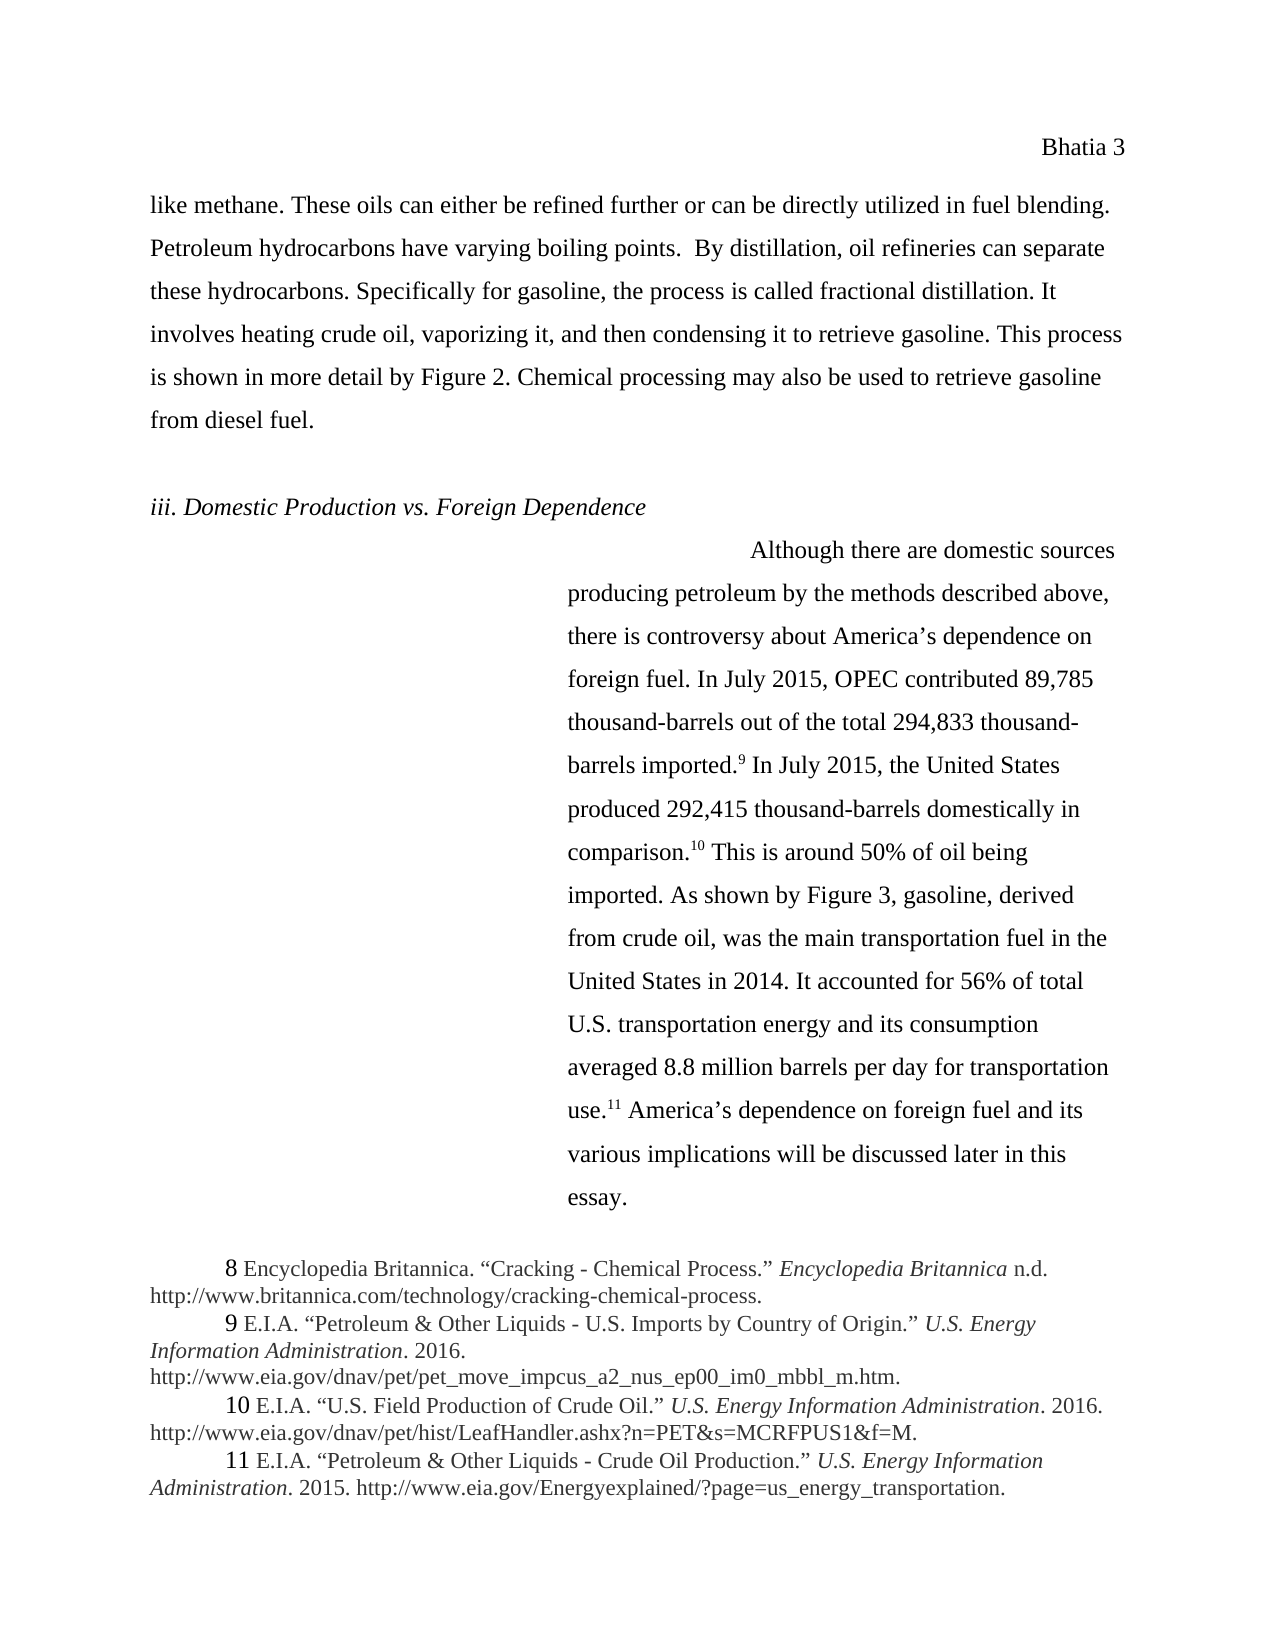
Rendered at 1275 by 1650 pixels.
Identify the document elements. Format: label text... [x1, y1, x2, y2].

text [150, 190, 1125, 434]
text iii. Domestic Production vs. Foreign Dependence [150, 492, 1125, 521]
text Although there are domestic sources producing petroleum by the methods described above, there is controversy about America’s dependence on foreign fuel. In July 2015, OPEC contributed 89,785 thousand-barrels out of the total 294,833 thousand-barrels imported. In July 2015, the United States produced 292,415 thousand-barrels domestically in comparison. This is around 50% of oil being imported. As shown by Figure 3, gasoline, derived from crude oil, was the main transportation fuel in the United States in 2014. It accounted for 56% of total U.S. transportation energy and its consumption averaged 8.8 million barrels per day for transportation use. America’s dependence on foreign fuel and its various implications will be discussed later in this essay. [150, 535, 1125, 1211]
